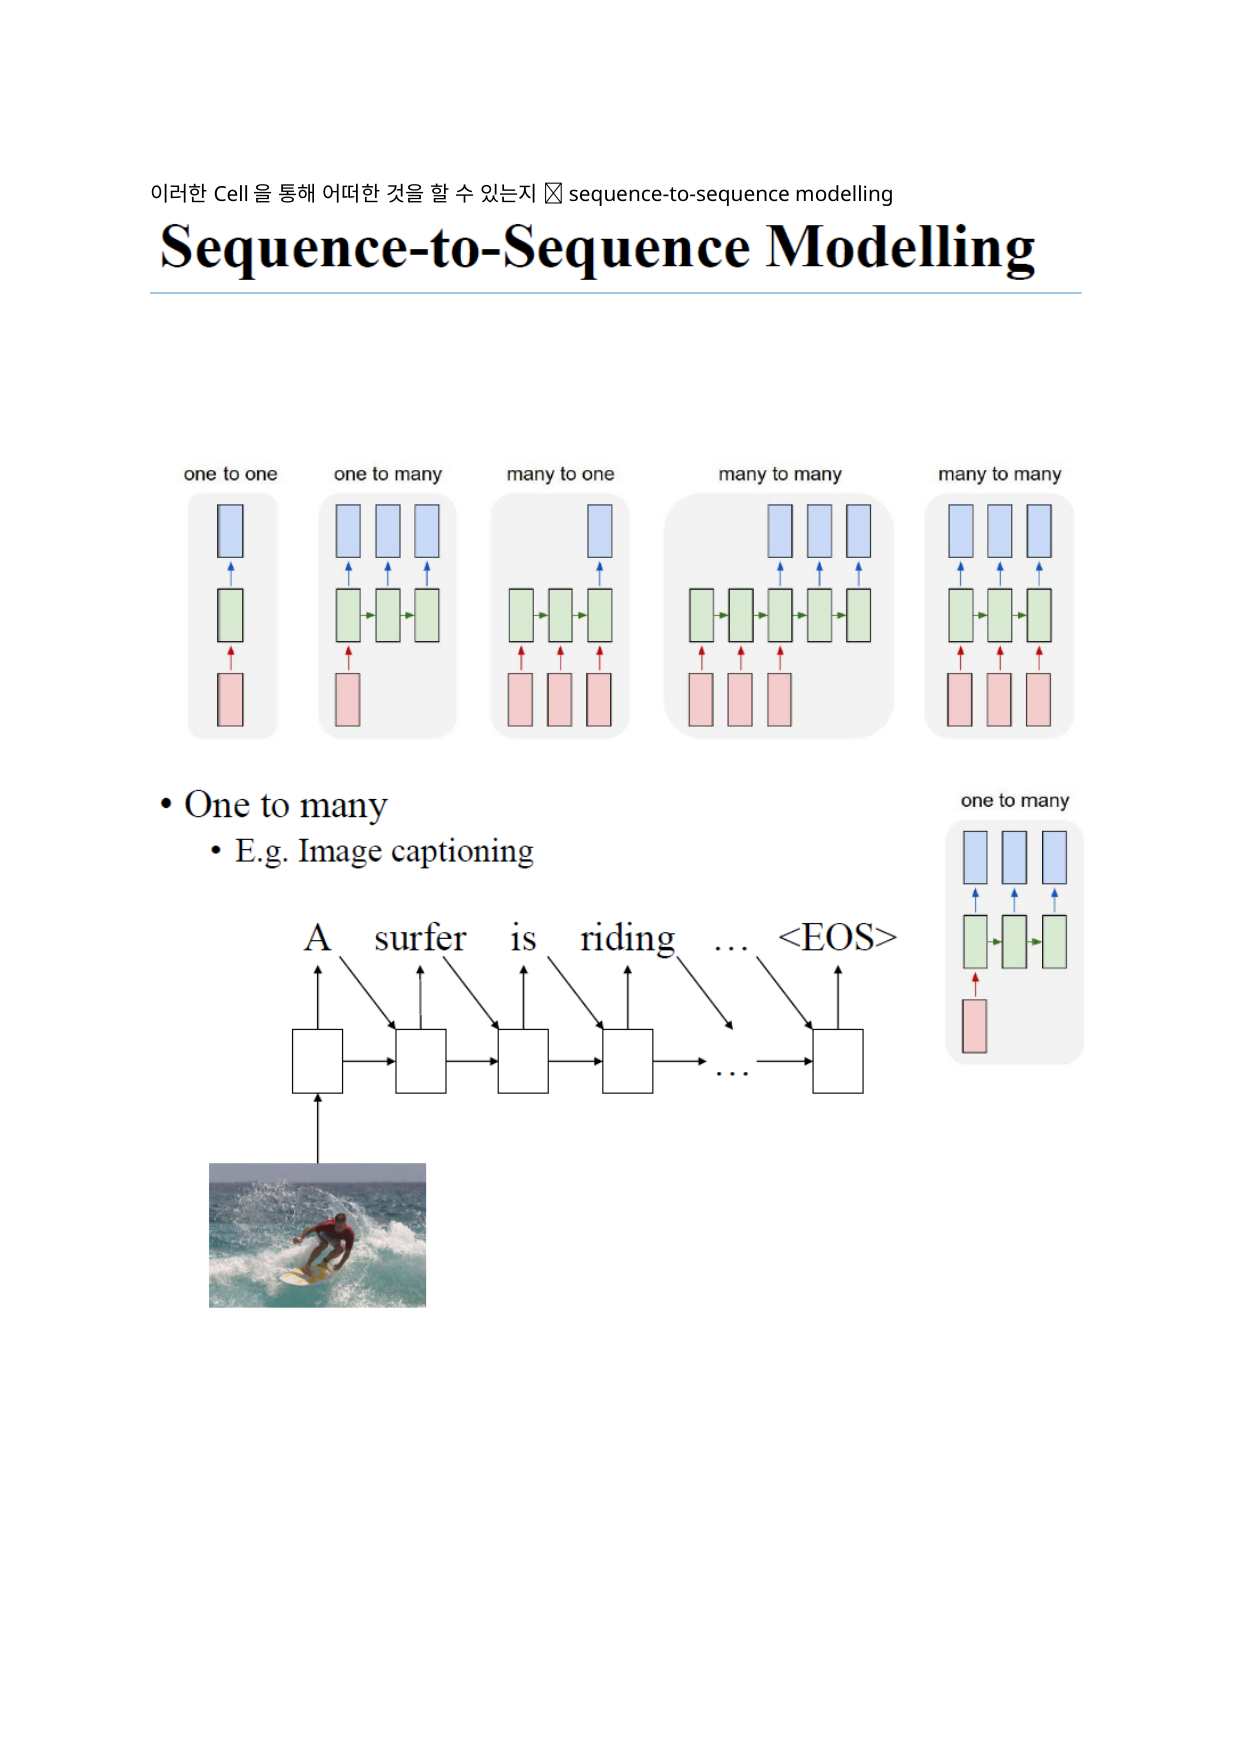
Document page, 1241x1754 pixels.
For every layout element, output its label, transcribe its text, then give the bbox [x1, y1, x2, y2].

text 이러한 Cell을 통해 어떠한 것을 할 수 있는지 sequence-to-sequence modelling [150, 177, 1090, 207]
picture [150, 774, 1091, 1318]
picture [150, 207, 1091, 746]
